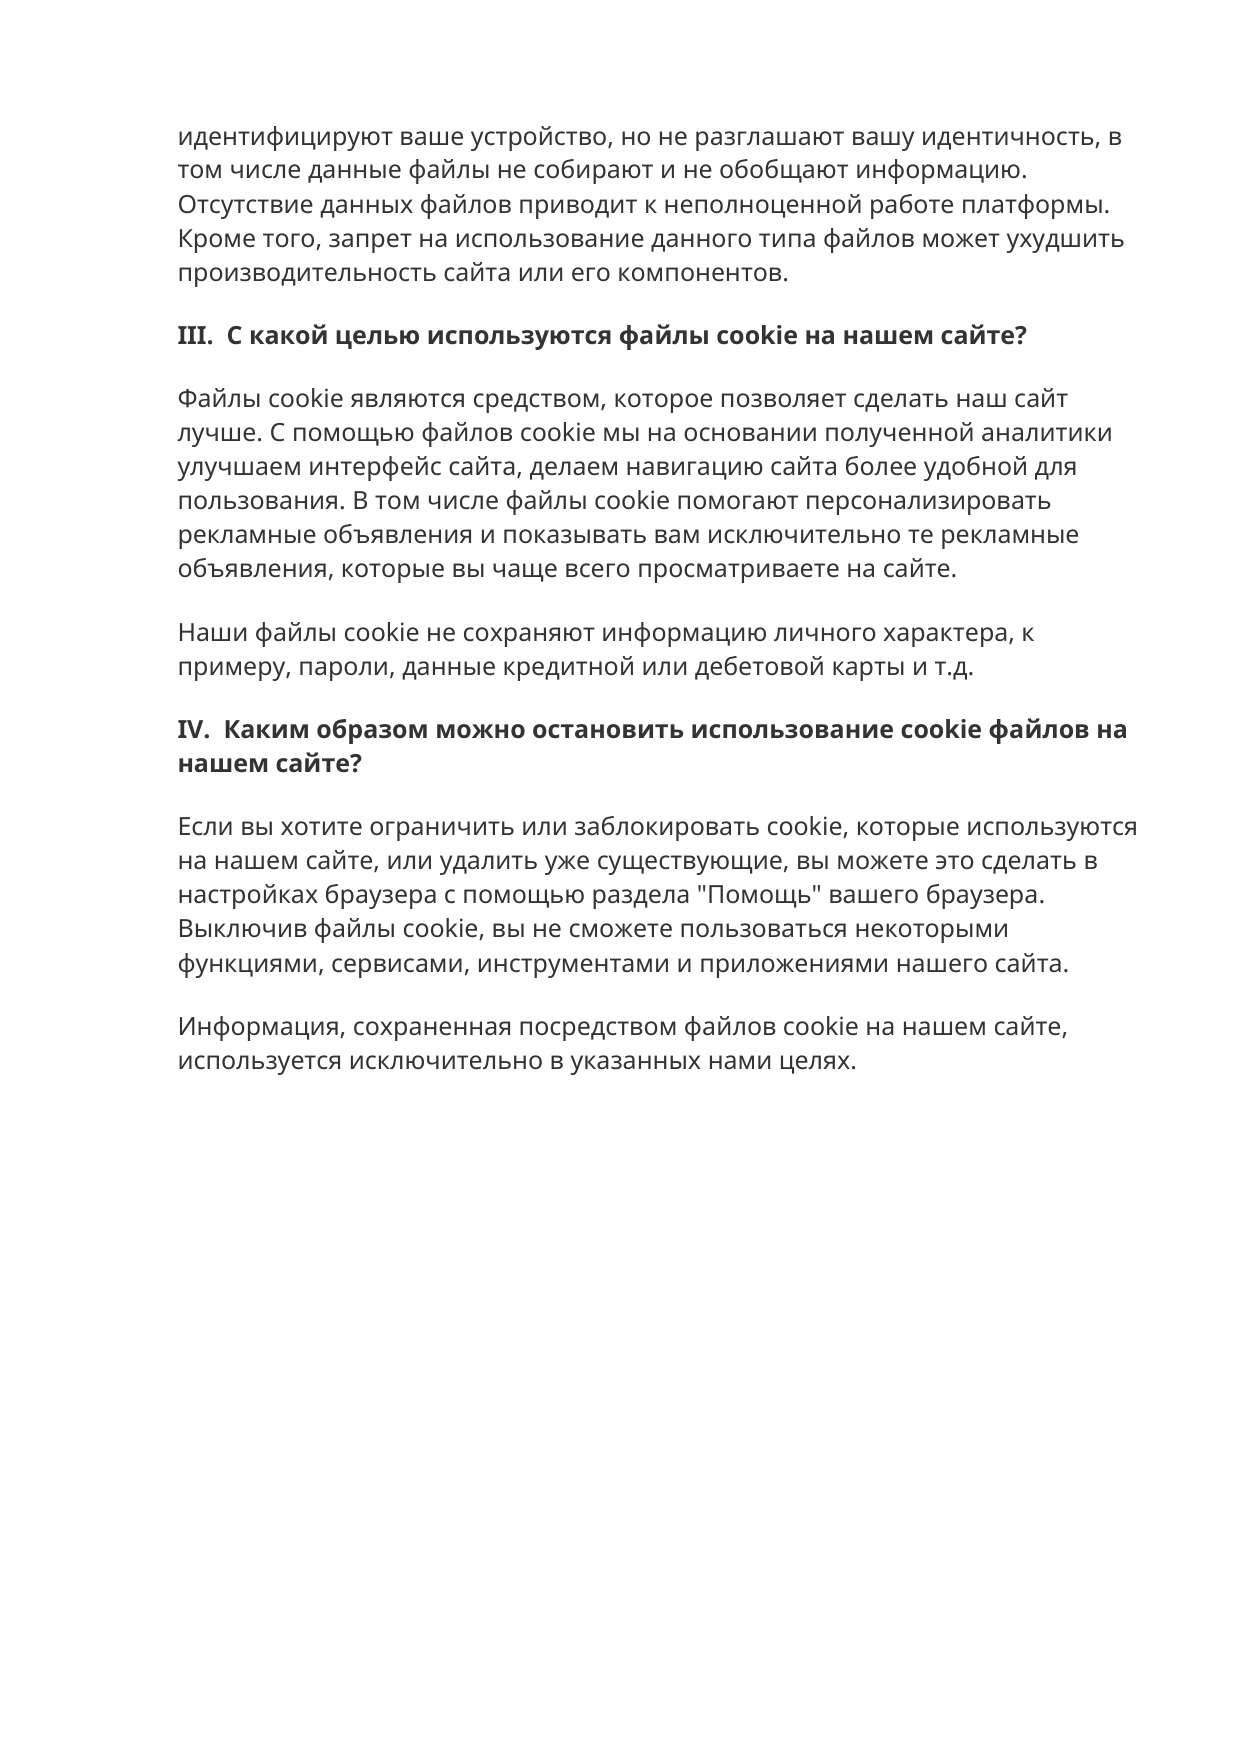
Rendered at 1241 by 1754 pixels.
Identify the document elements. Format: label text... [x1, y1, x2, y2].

text III. С какой целью используются файлы cookie на нашем сайте? [177, 318, 1152, 352]
text Информация, сохраненная посредством файлов cookie на нашем сайте, используется исключительно в указанных нами целях. [177, 1008, 1152, 1077]
text IV. Каким образом можно остановить использование cookie файлов на нашем сайте? [177, 712, 1152, 780]
text Наши файлы cookie не сохраняют информацию личного характера, к примеру, пароли, данные кредитной или дебетовой карты и т.д. [177, 614, 1152, 682]
text Файлы cookie являются средством, которое позволяет сделать наш сайт лучше. С помощью файлов cookie мы на основании полученной аналитики улучшаем интерфейс сайта, делаем навигацию сайта более удобной для пользования. В том числе файлы cookie помогают персонализировать рекламные объявления и показывать вам исключительно те рекламные объявления, которые вы чаще всего просматриваете на сайте. [177, 381, 1152, 585]
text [177, 118, 1152, 288]
text Если вы хотите ограничить или заблокировать cookie, которые используются на нашем сайте, или удалить уже существующие, вы можете это сделать в настройках браузера с помощью раздела "Помощь" вашего браузера. Выключив файлы cookie, вы не сможете пользоваться некоторыми функциями, сервисами, инструментами и приложениями нашего сайта. [177, 809, 1152, 979]
